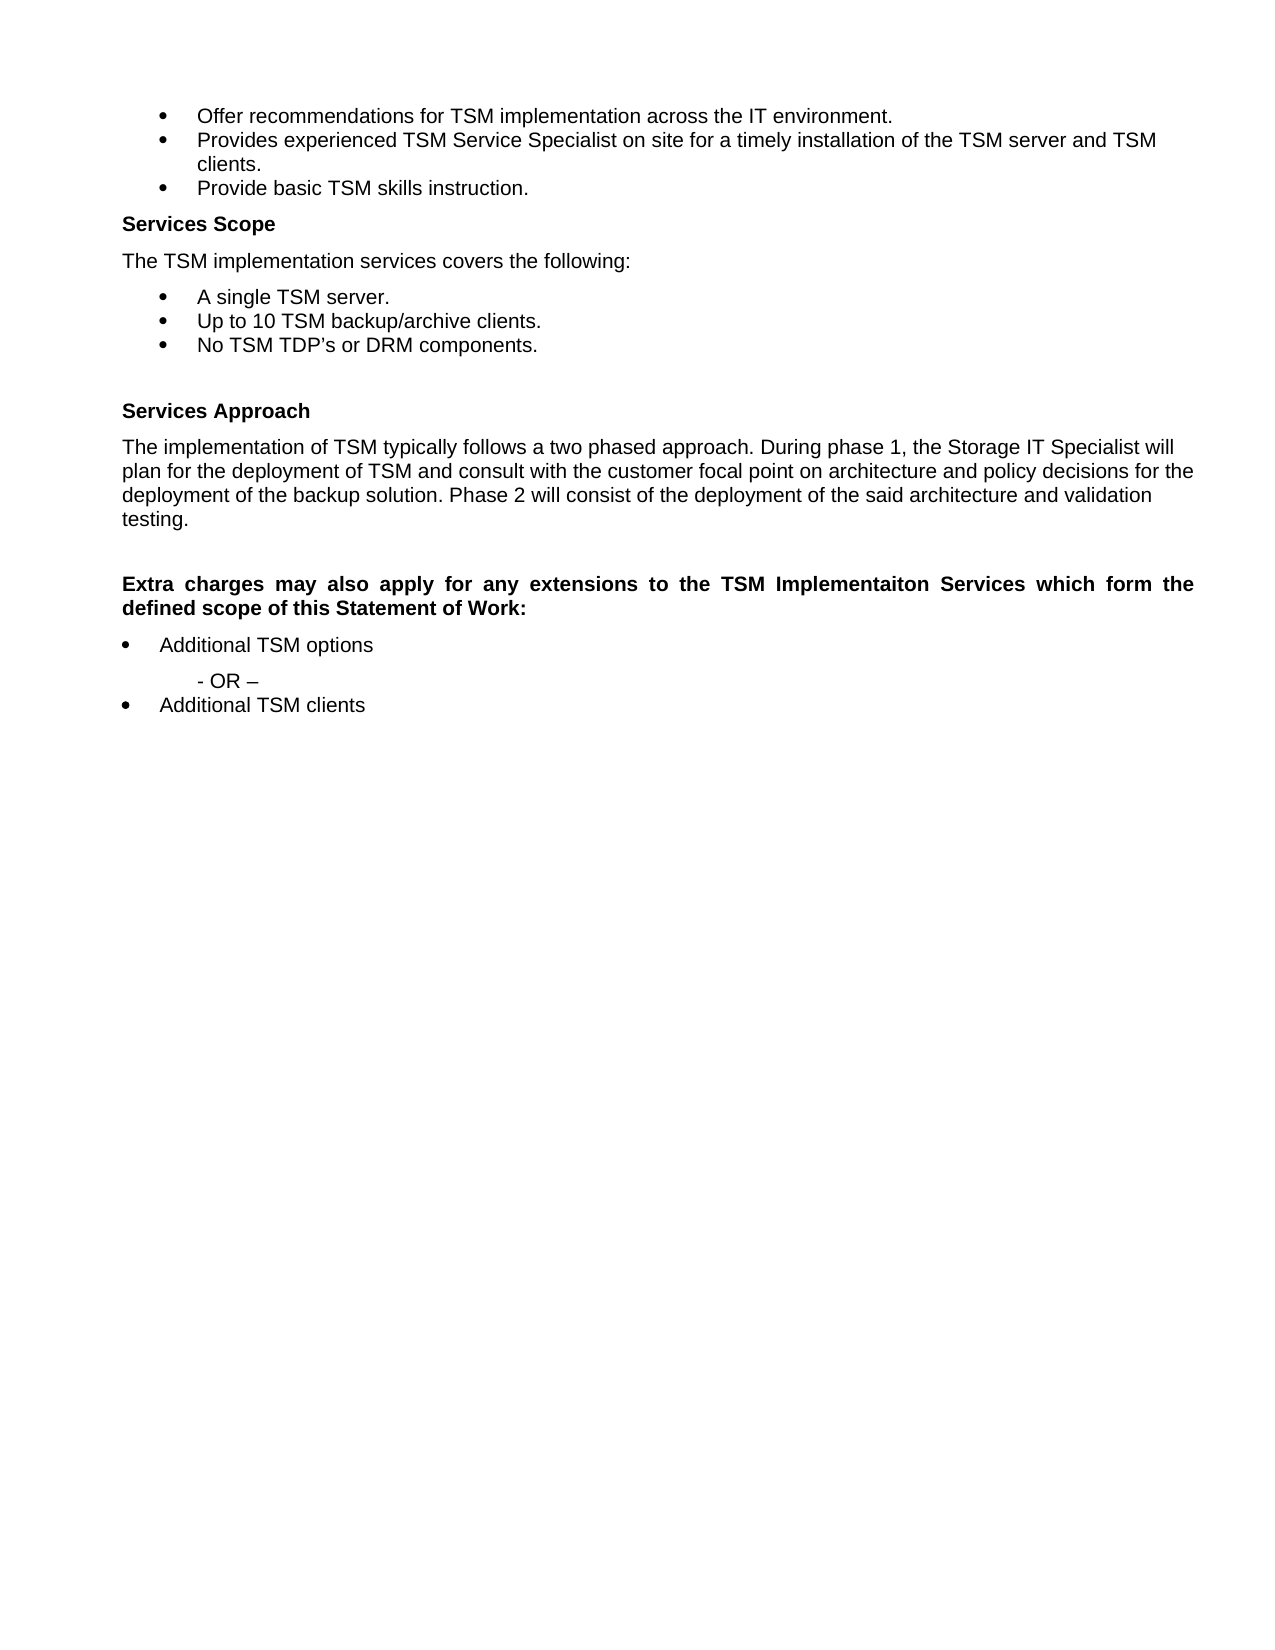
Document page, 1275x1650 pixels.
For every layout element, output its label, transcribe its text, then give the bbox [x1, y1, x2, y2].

list Provides experienced TSM Service Specialist on site for a timely installation of the TSM server and TSM clients. [159, 127, 1196, 176]
list Offer recommendations for TSM implementation across the IT environment. [159, 103, 1196, 127]
list A single TSM server. [159, 285, 1196, 309]
list Provide basic TSM skills instruction. [159, 176, 1196, 199]
list No TSM TDP’s or DRM components. [159, 333, 1196, 357]
list Additional TSM clients1.0 IBM Responsibilities (may include, but not limited to): [122, 693, 1196, 717]
text Extra charges may also apply for any extensions to the TSM Implementaiton Services which form the defined scope of this Statement of Work: [122, 572, 1196, 620]
text - OR – [122, 669, 1196, 693]
list Up to 10 TSM backup/archive clients. [159, 309, 1196, 333]
text Services Scope [122, 212, 1196, 236]
text The implementation of TSM typically follows a two phased approach. During phase 1, the Storage IT Specialist will plan for the deployment of TSM and consult with the customer focal point on architecture and policy decisions for the deployment of the backup solution. Phase 2 will consist of the deployment of the said architecture and validation testing. [122, 435, 1196, 531]
list Additional TSM options [122, 632, 1196, 656]
text The TSM implementation services covers the following: [122, 248, 1196, 272]
text Services Approach [122, 398, 1196, 422]
